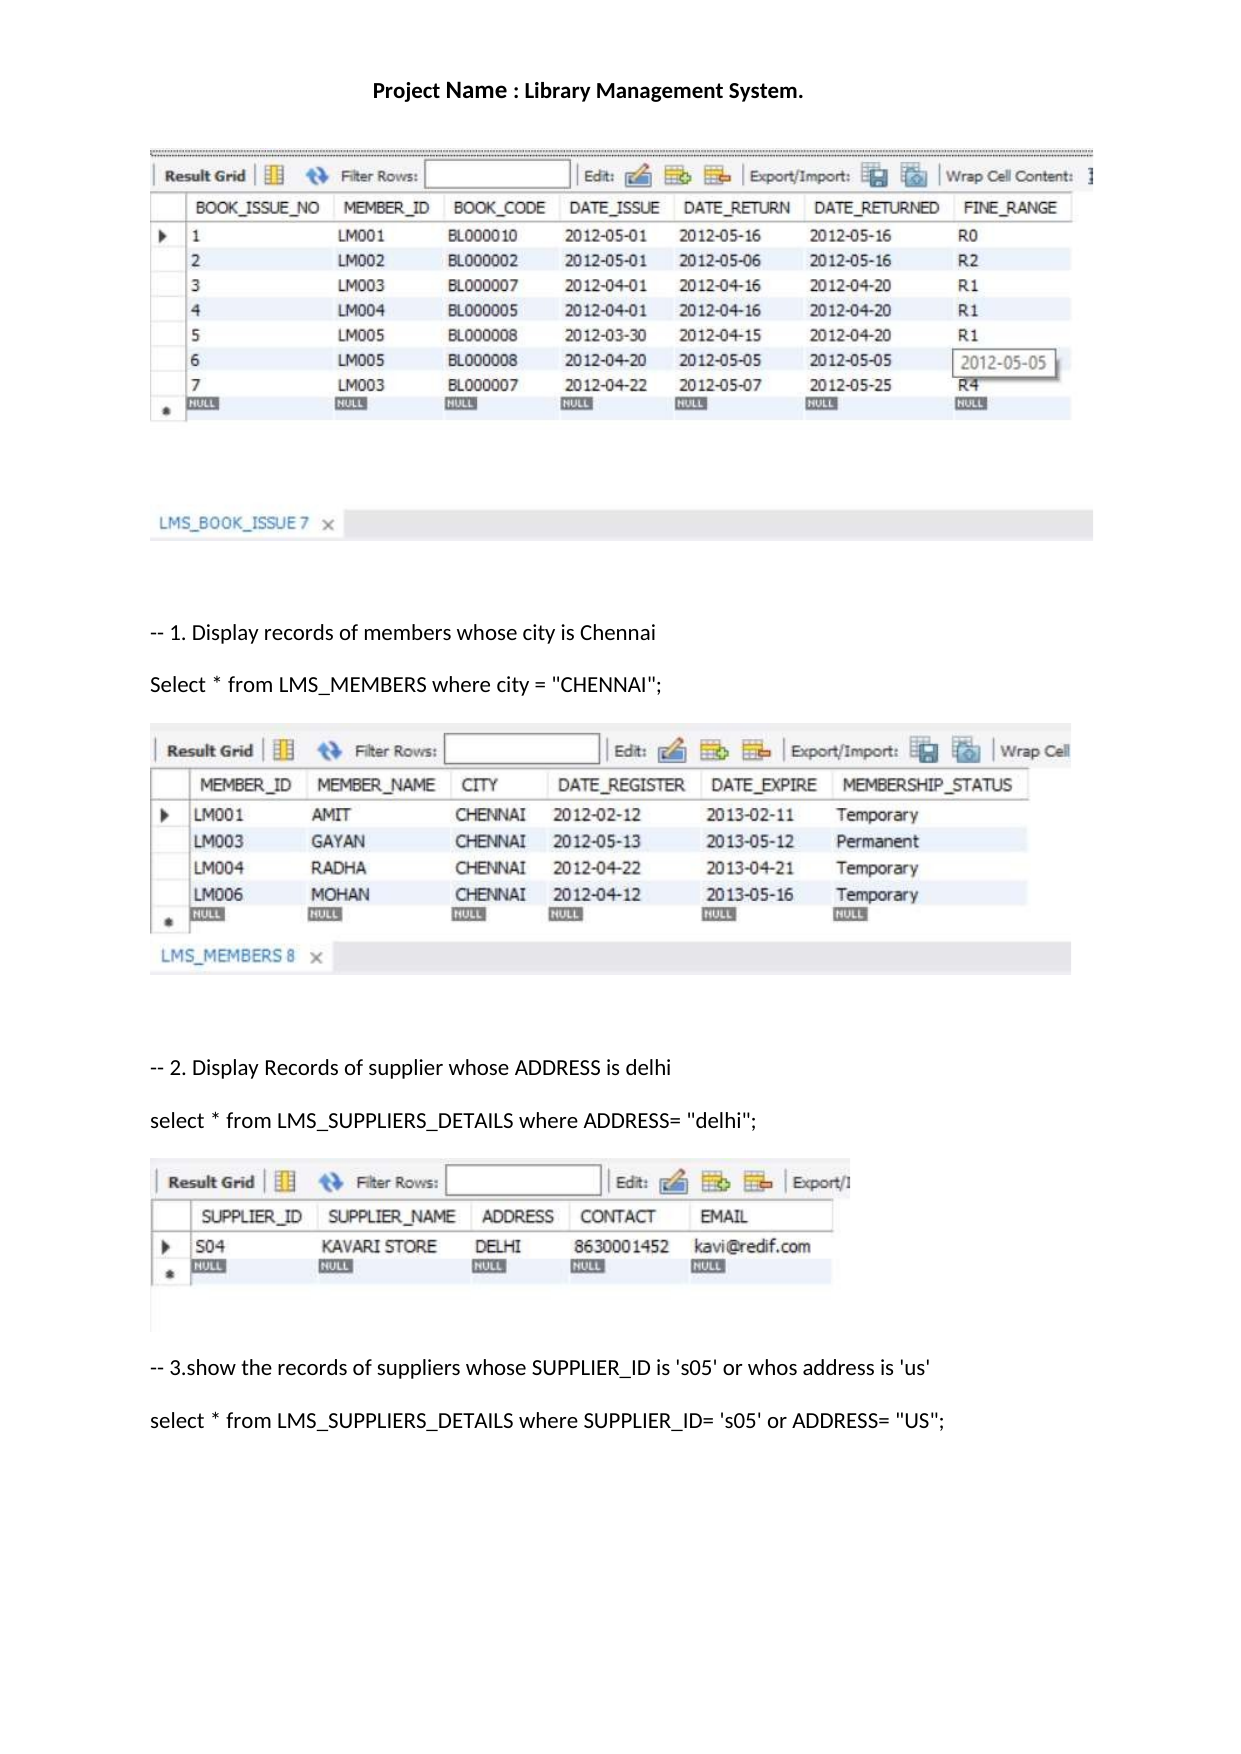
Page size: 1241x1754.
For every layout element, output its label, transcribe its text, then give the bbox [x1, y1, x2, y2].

picture [150, 723, 1072, 975]
text select * from LMS_SUPPLIERS_DETAILS where ADDRESS= "delhi"; [150, 1106, 1103, 1134]
picture [150, 1158, 851, 1332]
text -- 3.show the records of suppliers whose SUPPLIER_ID is 's05' or whos address is 'us' select * from LMS_SUPPLIERS_DETAILS where SUPPLIER_ID= 's05' or ADDRESS= "US"; [150, 1353, 984, 1434]
text -- 1. Display records of members whose city is Chennai Select * from LMS_MEMBERS where city = "CHENNAI"; [150, 618, 710, 698]
picture [150, 148, 1094, 541]
text -- 2. Display Records of supplier whose ADDRESS is delhi [150, 1053, 1103, 1081]
